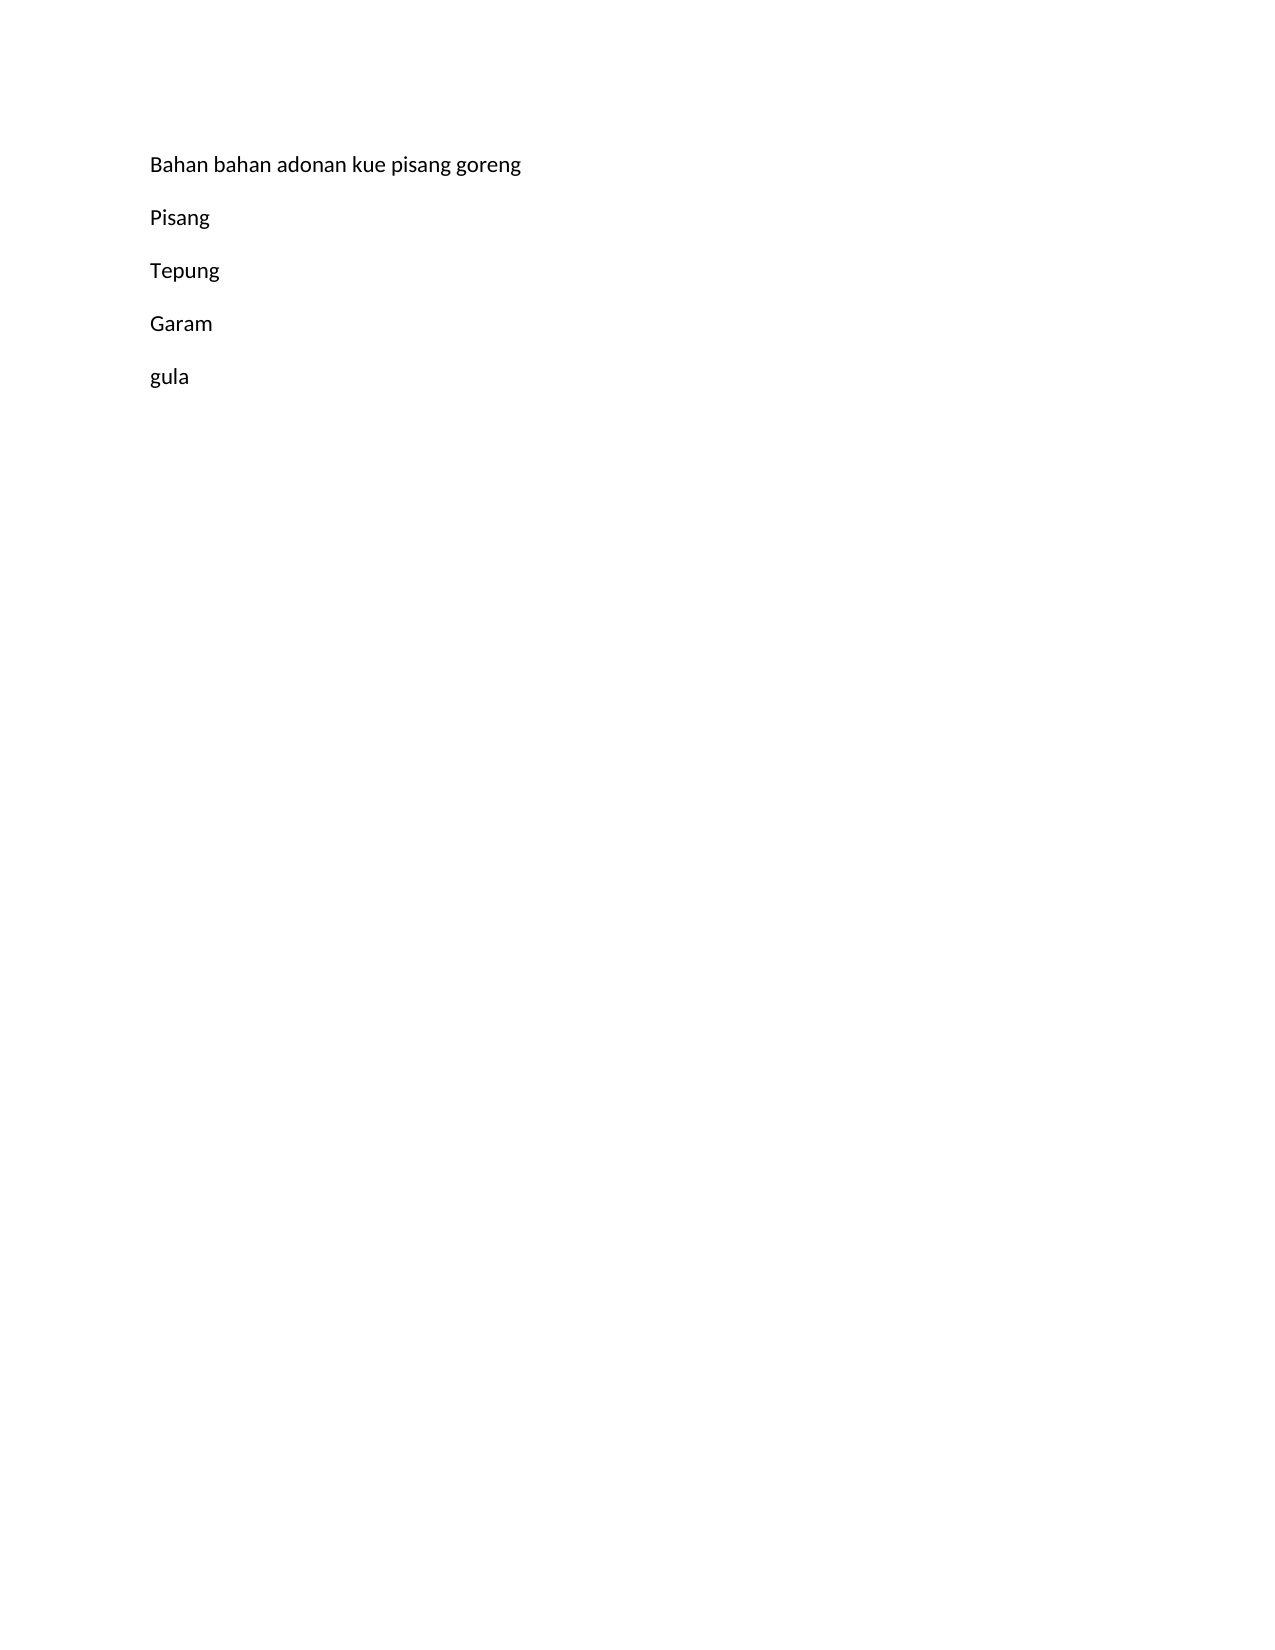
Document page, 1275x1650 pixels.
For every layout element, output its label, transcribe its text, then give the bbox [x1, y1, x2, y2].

text Tepung [150, 256, 1125, 284]
text gula [150, 362, 1125, 390]
text Bahan bahan adonan kue pisang goreng [150, 150, 1125, 178]
text Garam [150, 309, 1125, 337]
text Pisang [150, 203, 1125, 231]
